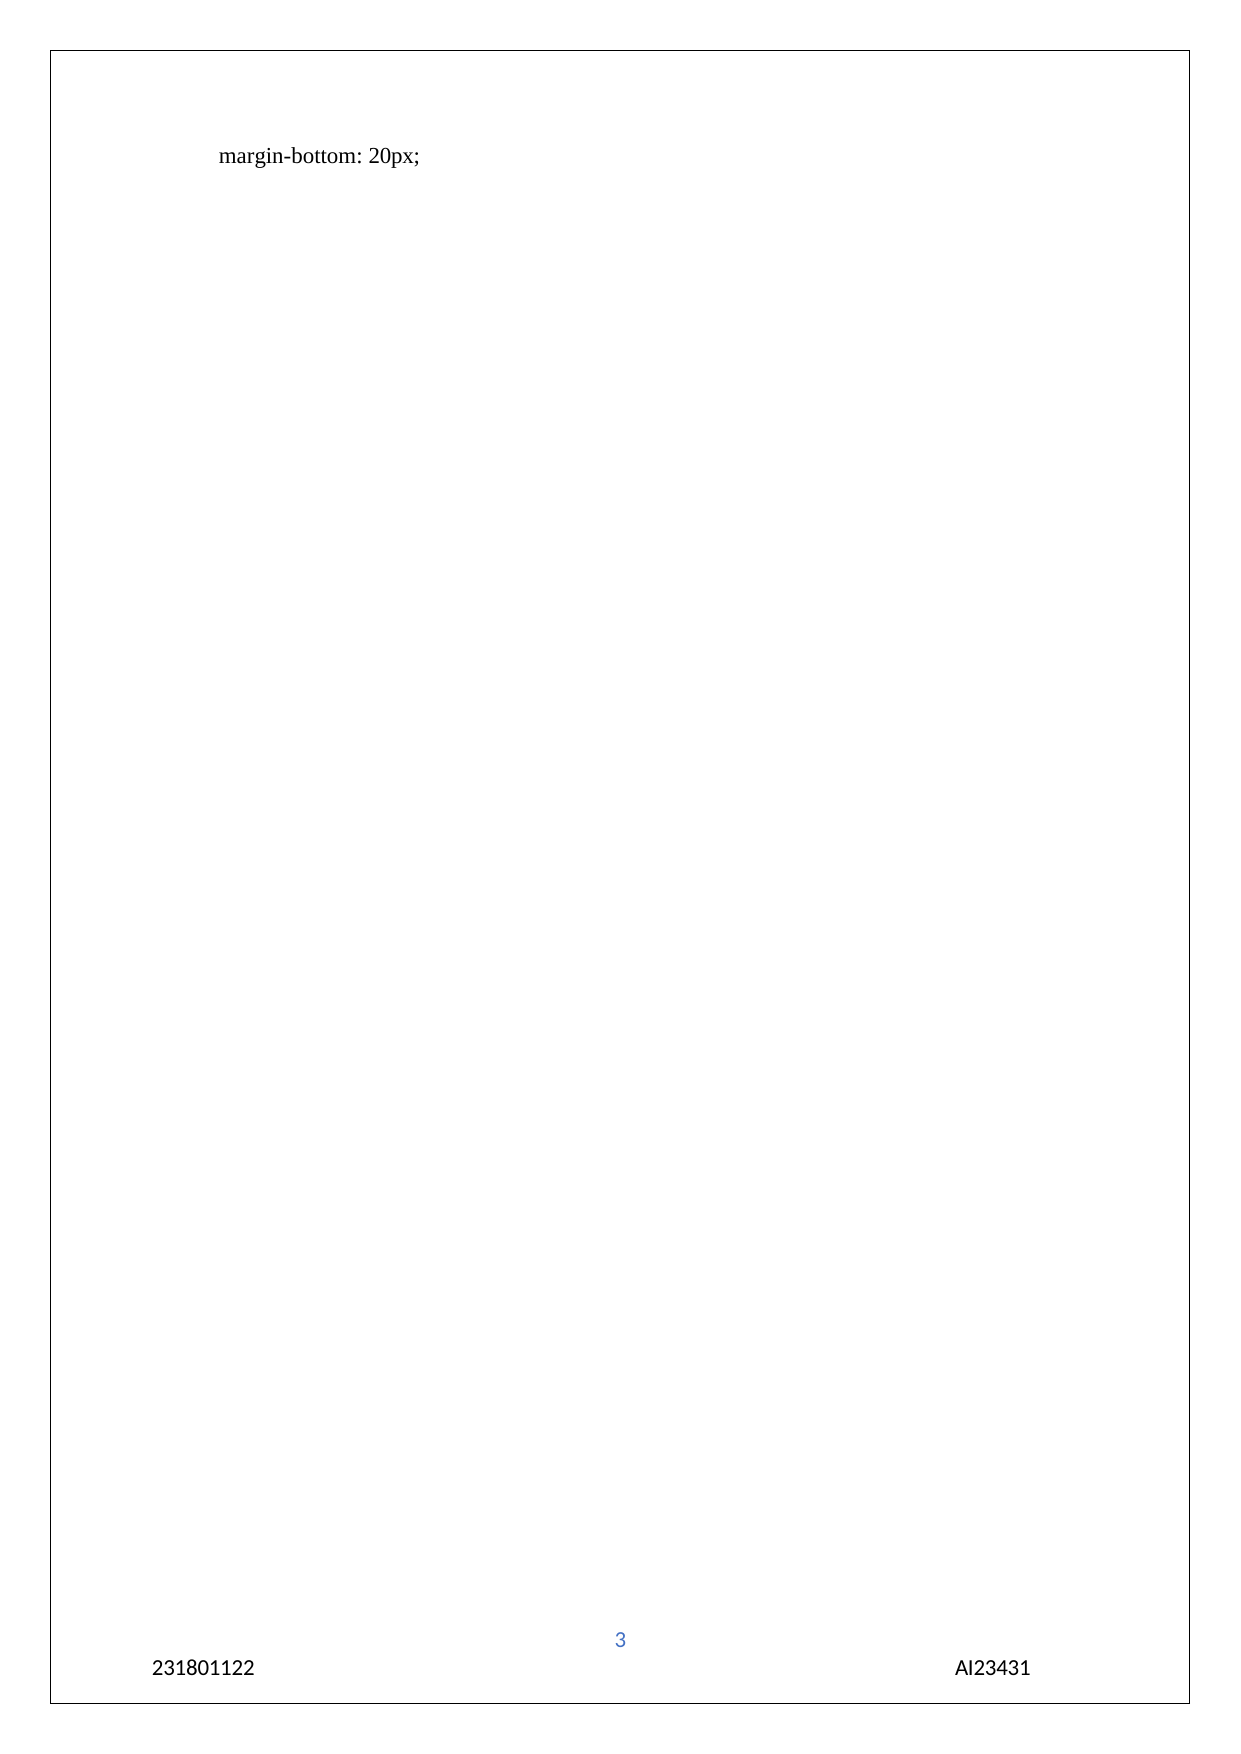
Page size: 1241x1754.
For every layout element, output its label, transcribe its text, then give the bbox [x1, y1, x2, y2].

text margin-bottom: 20px; [219, 142, 1181, 168]
